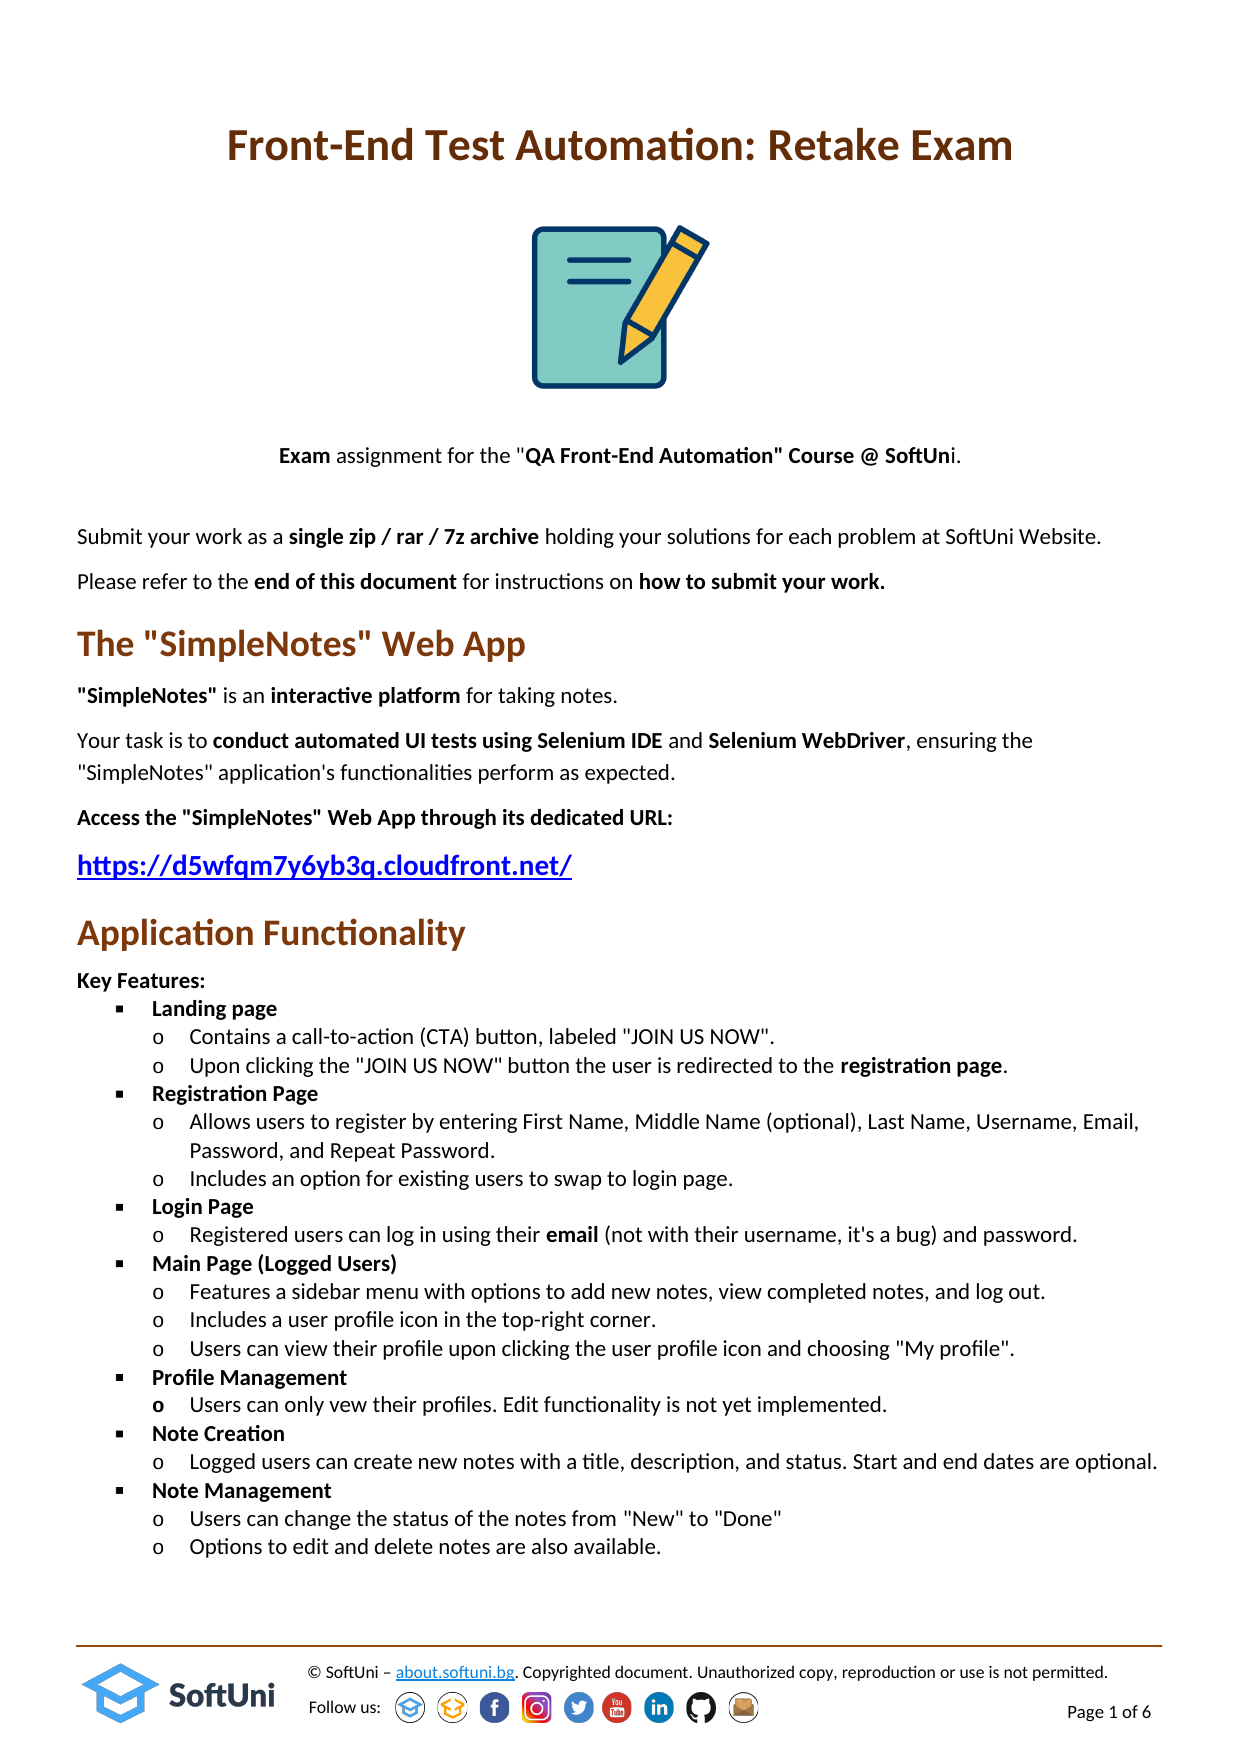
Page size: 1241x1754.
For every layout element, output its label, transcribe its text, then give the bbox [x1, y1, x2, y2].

picture [644, 1714, 653, 1723]
list Profile Management [114, 1363, 1163, 1391]
picture [479, 1692, 510, 1723]
text Key Features: [77, 966, 1163, 994]
list Note Creation [114, 1419, 1163, 1447]
picture [564, 1692, 594, 1723]
list Registered users can log in using their email (not with their username, it's a bug) and password. [152, 1220, 1163, 1249]
picture [437, 1692, 468, 1723]
picture [728, 1692, 759, 1723]
list Options to edit and delete notes are also available. [152, 1532, 1163, 1561]
picture [395, 1692, 425, 1723]
list Features a sidebar menu with options to add new notes, view completed notes, and log out. [152, 1277, 1163, 1306]
list Users can only vew their profiles. Edit functionality is not yet implemented. [152, 1391, 1163, 1419]
picture [602, 1692, 632, 1723]
picture [644, 1692, 653, 1701]
subtitle The "SimpleNotes" Web App [77, 620, 1163, 666]
text Please refer to the end of this document for instructions on how to submit your work. [77, 567, 1163, 595]
subtitle Application Functionality [77, 909, 1163, 955]
list Includes an option for existing users to swap to login page. [152, 1164, 1163, 1192]
text "SimpleNotes" is an interactive platform for taking notes. [77, 681, 1163, 709]
list Upon clicking the "JOIN US NOW" button the user is redirected to the registration page. [152, 1051, 1163, 1079]
list Note Management [114, 1476, 1163, 1504]
subtitle Front-End Test Automation: Retake Exam [77, 116, 1163, 172]
picture [75, 1658, 281, 1729]
picture [686, 1692, 716, 1723]
list Users can view their profile upon clicking the user profile icon and choosing "My profile". [152, 1334, 1163, 1363]
picture [665, 1692, 674, 1701]
list Registration Page [114, 1079, 1163, 1107]
text https://d5wfqm7y6yb3q.cloudfront.net/ [77, 847, 1163, 883]
text Submit your work as a single zip / rar / 7z archive holding your solutions for each problem at SoftUni Website. [77, 522, 1163, 551]
list Landing page [114, 994, 1163, 1022]
list Includes a user profile icon in the top-right corner. [152, 1306, 1163, 1334]
list Contains a call-to-action (CTA) button, labeled "JOIN US NOW". [152, 1022, 1163, 1051]
list Allows users to register by entering First Name, Middle Name (optional), Last Name, Username, Email, Password, and Repeat Password. [152, 1107, 1163, 1164]
picture [658, 1705, 667, 1714]
list Login Page [114, 1192, 1163, 1220]
list Main Page (Logged Users) [114, 1249, 1163, 1277]
list Logged users can create new notes with a title, description, and status. Start and end dates are optional. [152, 1447, 1163, 1476]
picture [502, 188, 739, 425]
picture [522, 1692, 552, 1723]
picture [665, 1714, 674, 1723]
text Your task is to conduct automated UI tests using Selenium IDE and Selenium WebDriver, ensuring the "SimpleNotes" application's functionalities perform as expected. [77, 726, 1163, 786]
text Access the "SimpleNotes" Web App through its dedicated URL: [77, 803, 1163, 831]
text Exam assignment for the "QA Front-End Automation" Course @ SoftUni. [77, 441, 1163, 469]
list Users can change the status of the notes from "New" to "Done" [152, 1504, 1163, 1532]
